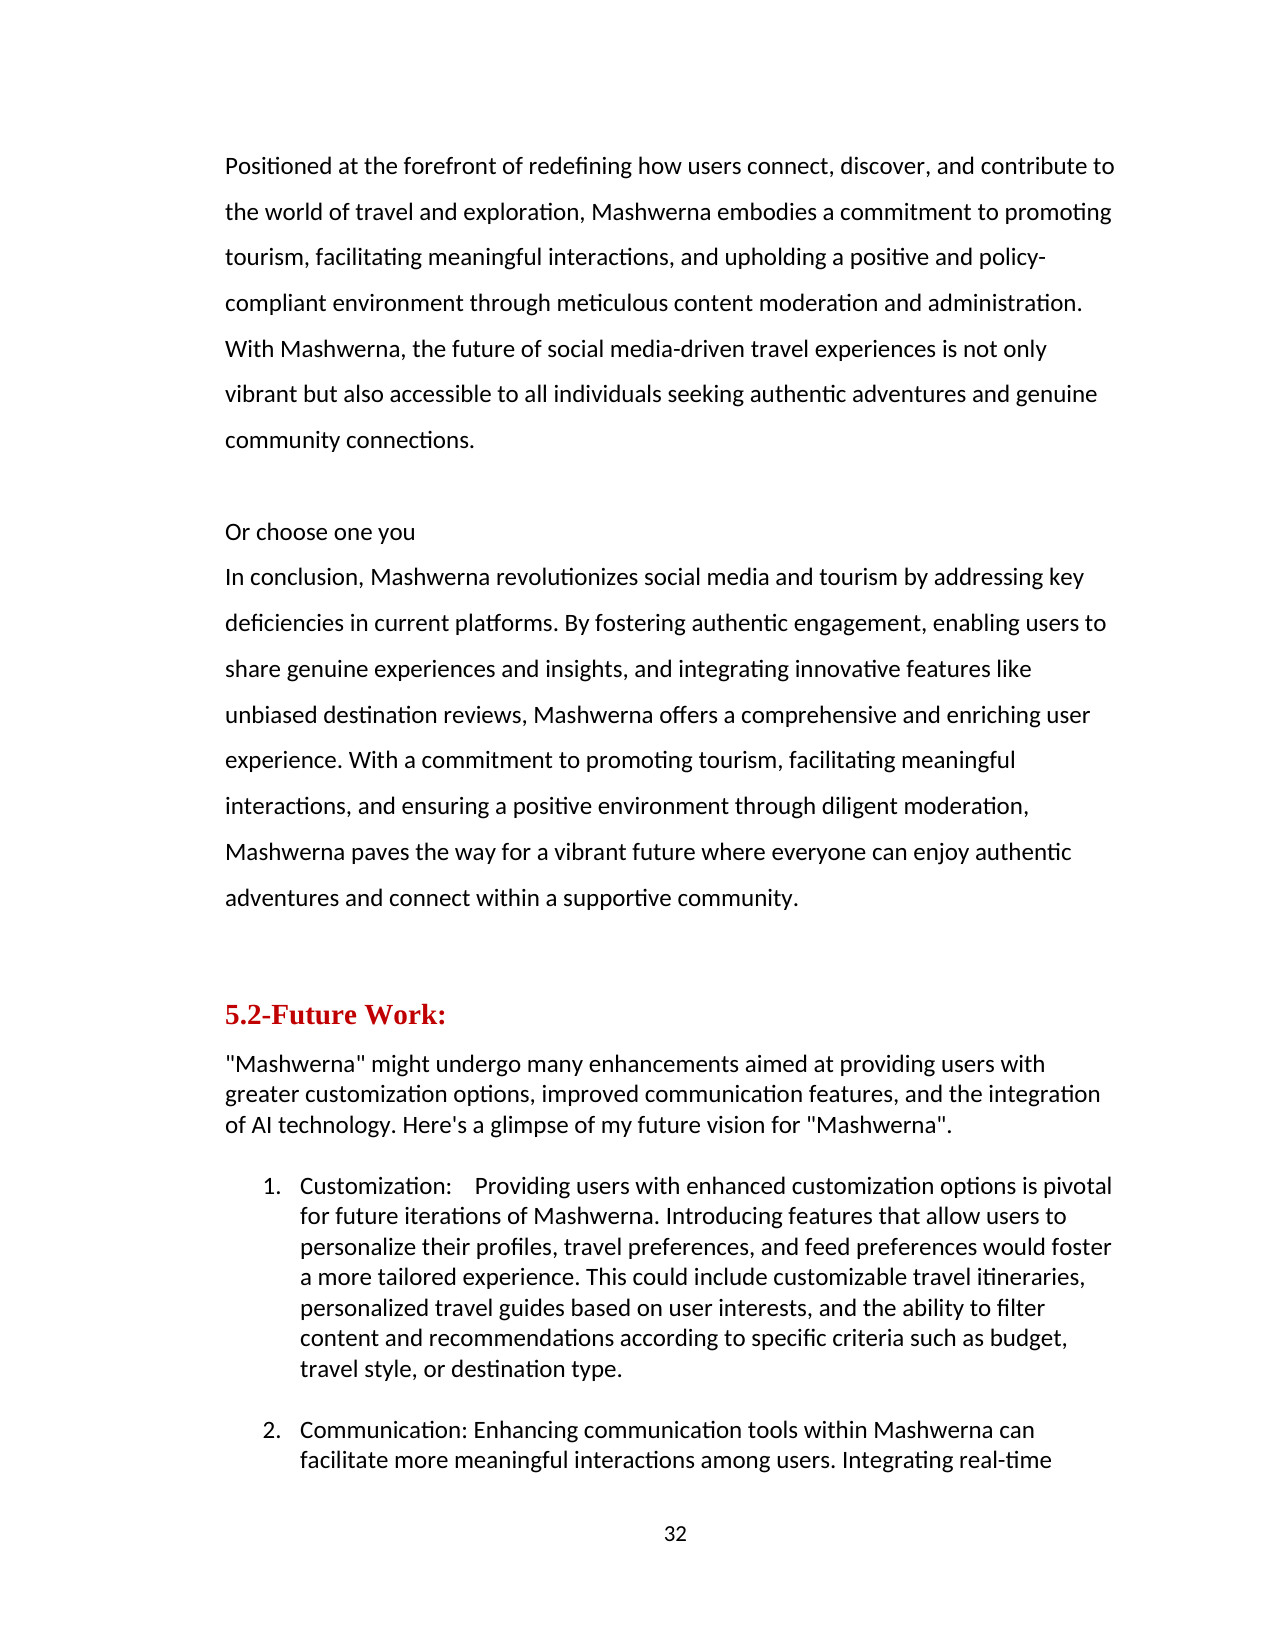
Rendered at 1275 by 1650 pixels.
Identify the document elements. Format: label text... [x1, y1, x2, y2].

text Positioned at the forefront of redefining how users connect, discover, and contribute to the world of travel and exploration, Mashwerna embodies a commitment to promoting tourism, facilitating meaningful interactions, and upholding a positive and policy-compliant environment through meticulous content moderation and administration. With Mashwerna, the future of social media-driven travel experiences is not only vibrant but also accessible to all individuals seeking authentic adventures and genuine community connections. [225, 150, 1125, 455]
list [262, 1414, 1125, 1475]
text 5.2-Future Work: [225, 997, 1125, 1031]
list Customization: Providing users with enhanced customization options is pivotal for future iterations of Mashwerna. Introducing features that allow users to personalize their profiles, travel preferences, and feed preferences would foster a more tailored experience. This could include customizable travel itineraries, personalized travel guides based on user interests, and the ability to filter content and recommendations according to specific criteria such as budget, travel style, or destination type. [262, 1170, 1125, 1383]
text "Mashwerna" might undergo many enhancements aimed at providing users with greater customization options, improved communication features, and the integration of AI technology. Here's a glimpse of my future vision for "Mashwerna". [225, 1048, 1125, 1139]
text In conclusion, Mashwerna revolutionizes social media and tourism by addressing key deficiencies in current platforms. By fostering authentic engagement, enabling users to share genuine experiences and insights, and integrating innovative features like unbiased destination reviews, Mashwerna offers a comprehensive and enriching user experience. With a commitment to promoting tourism, facilitating meaningful interactions, and ensuring a positive environment through diligent moderation, Mashwerna paves the way for a vibrant future where everyone can enjoy authentic adventures and connect within a supportive community. [225, 562, 1125, 912]
text Or choose one you [225, 516, 1125, 546]
